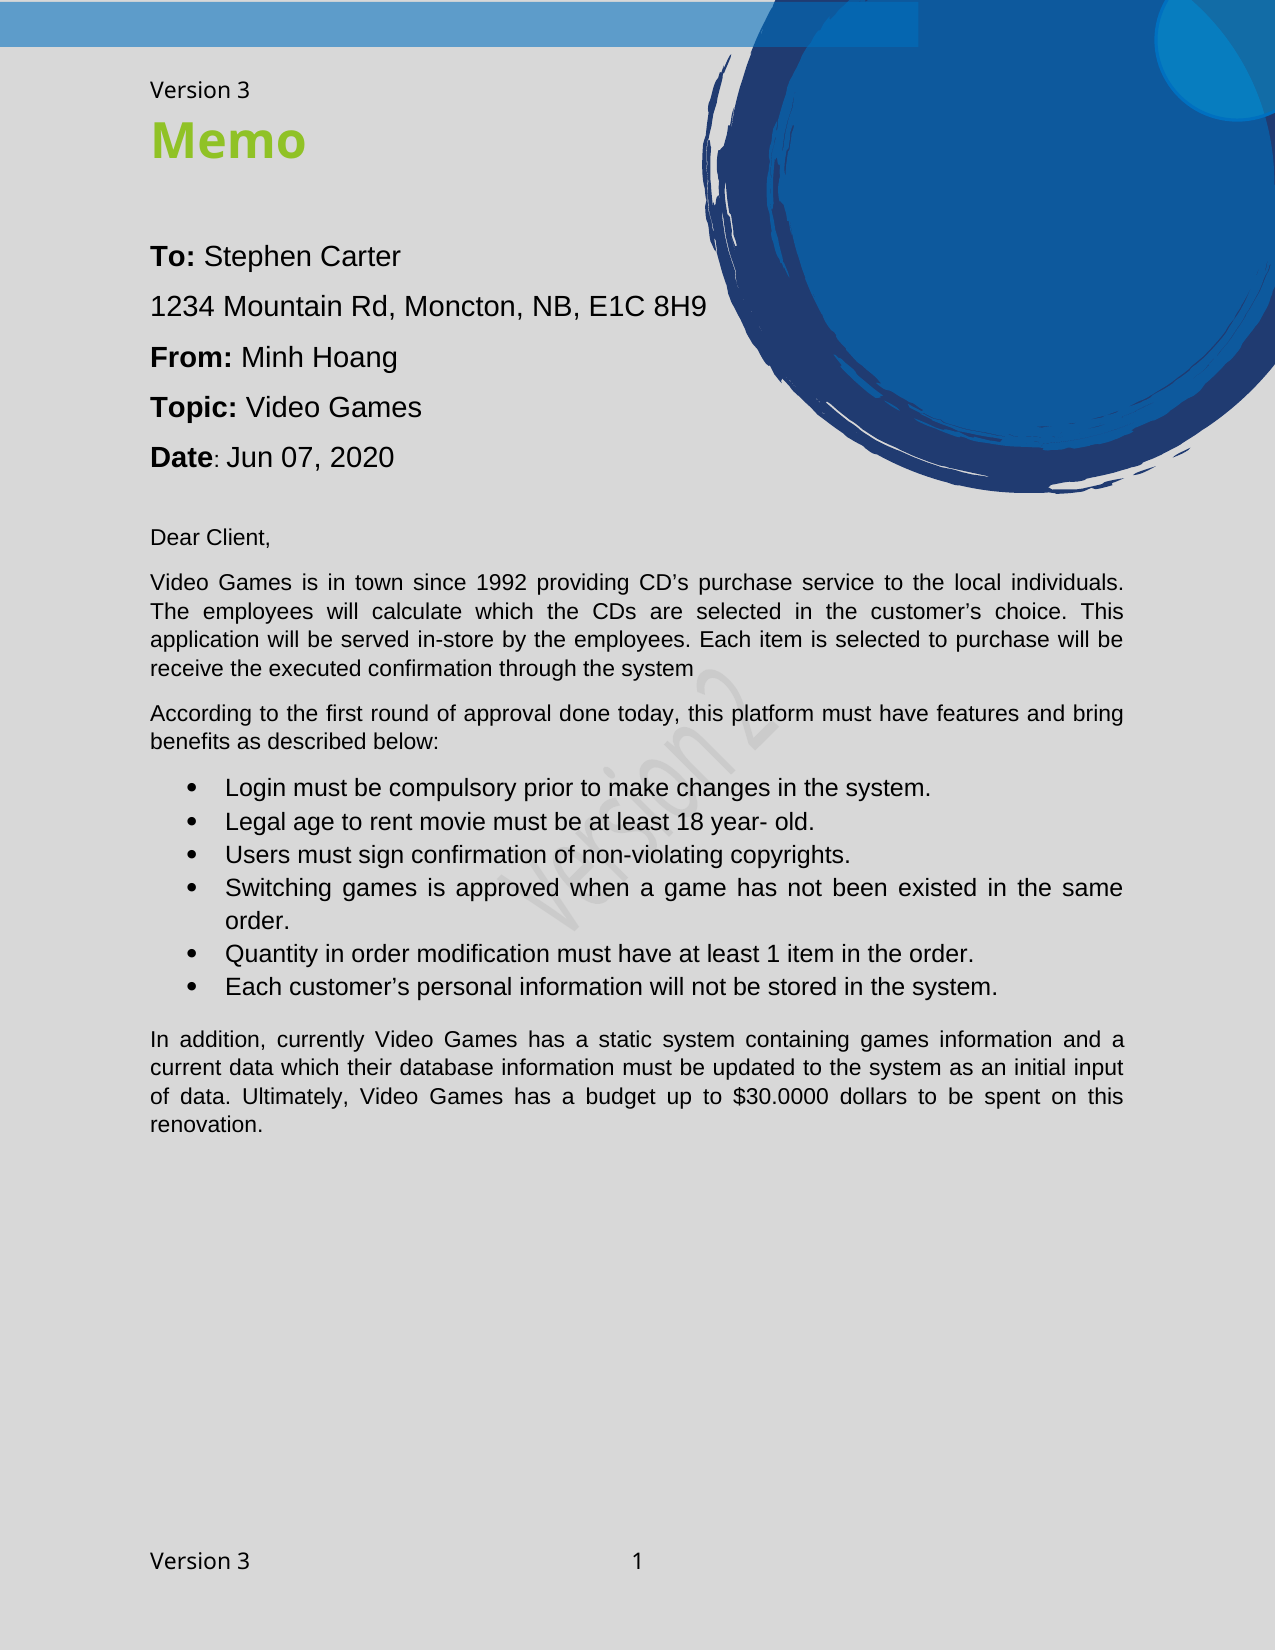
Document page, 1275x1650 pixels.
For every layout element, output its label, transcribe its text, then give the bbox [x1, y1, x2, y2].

list Switching games is approved when a game has not been existed in the same order. [187, 873, 1125, 934]
list Legal age to rent movie must be at least 18 year- old. [187, 806, 1125, 835]
text Topic: Video Games [150, 390, 1125, 423]
text Dear Client, [150, 524, 1125, 551]
list Quantity in order modification must have at least 1 item in the order. [187, 939, 1125, 968]
text Minh Hoang [150, 340, 1125, 373]
text Video Games is in town since 1992 providing CD’s purchase service to the local individuals. The employees will calculate which the CDs are selected in the customer’s choice. This application will be served in-store by the employees. Each item is selected to purchase will be receive the executed confirmation through the system [150, 569, 1125, 681]
text In addition, currently Video Games has a static system containing games information and a current data which their database information must be updated to the system as an initial input of data. Ultimately, Video Games has a budget up to $30.0000 dollars to be spent on this renovation. [150, 1026, 1125, 1138]
text 1234 Mountain Rd, Moncton, NB, E1C 8H9 [150, 289, 1125, 323]
list Login must be compulsory prior to make changes in the system. [187, 773, 1125, 802]
text Stephen Carter [150, 239, 1125, 273]
text Date: Jun 07, 2020 [150, 440, 1125, 474]
list Each customer’s personal information will not be stored in the system. [187, 972, 1125, 1001]
text According to the first round of approval done today, this platform must have features and bring benefits as described below: [150, 700, 1125, 754]
list Users must sign confirmation of non-violating copyrights. [187, 839, 1125, 868]
